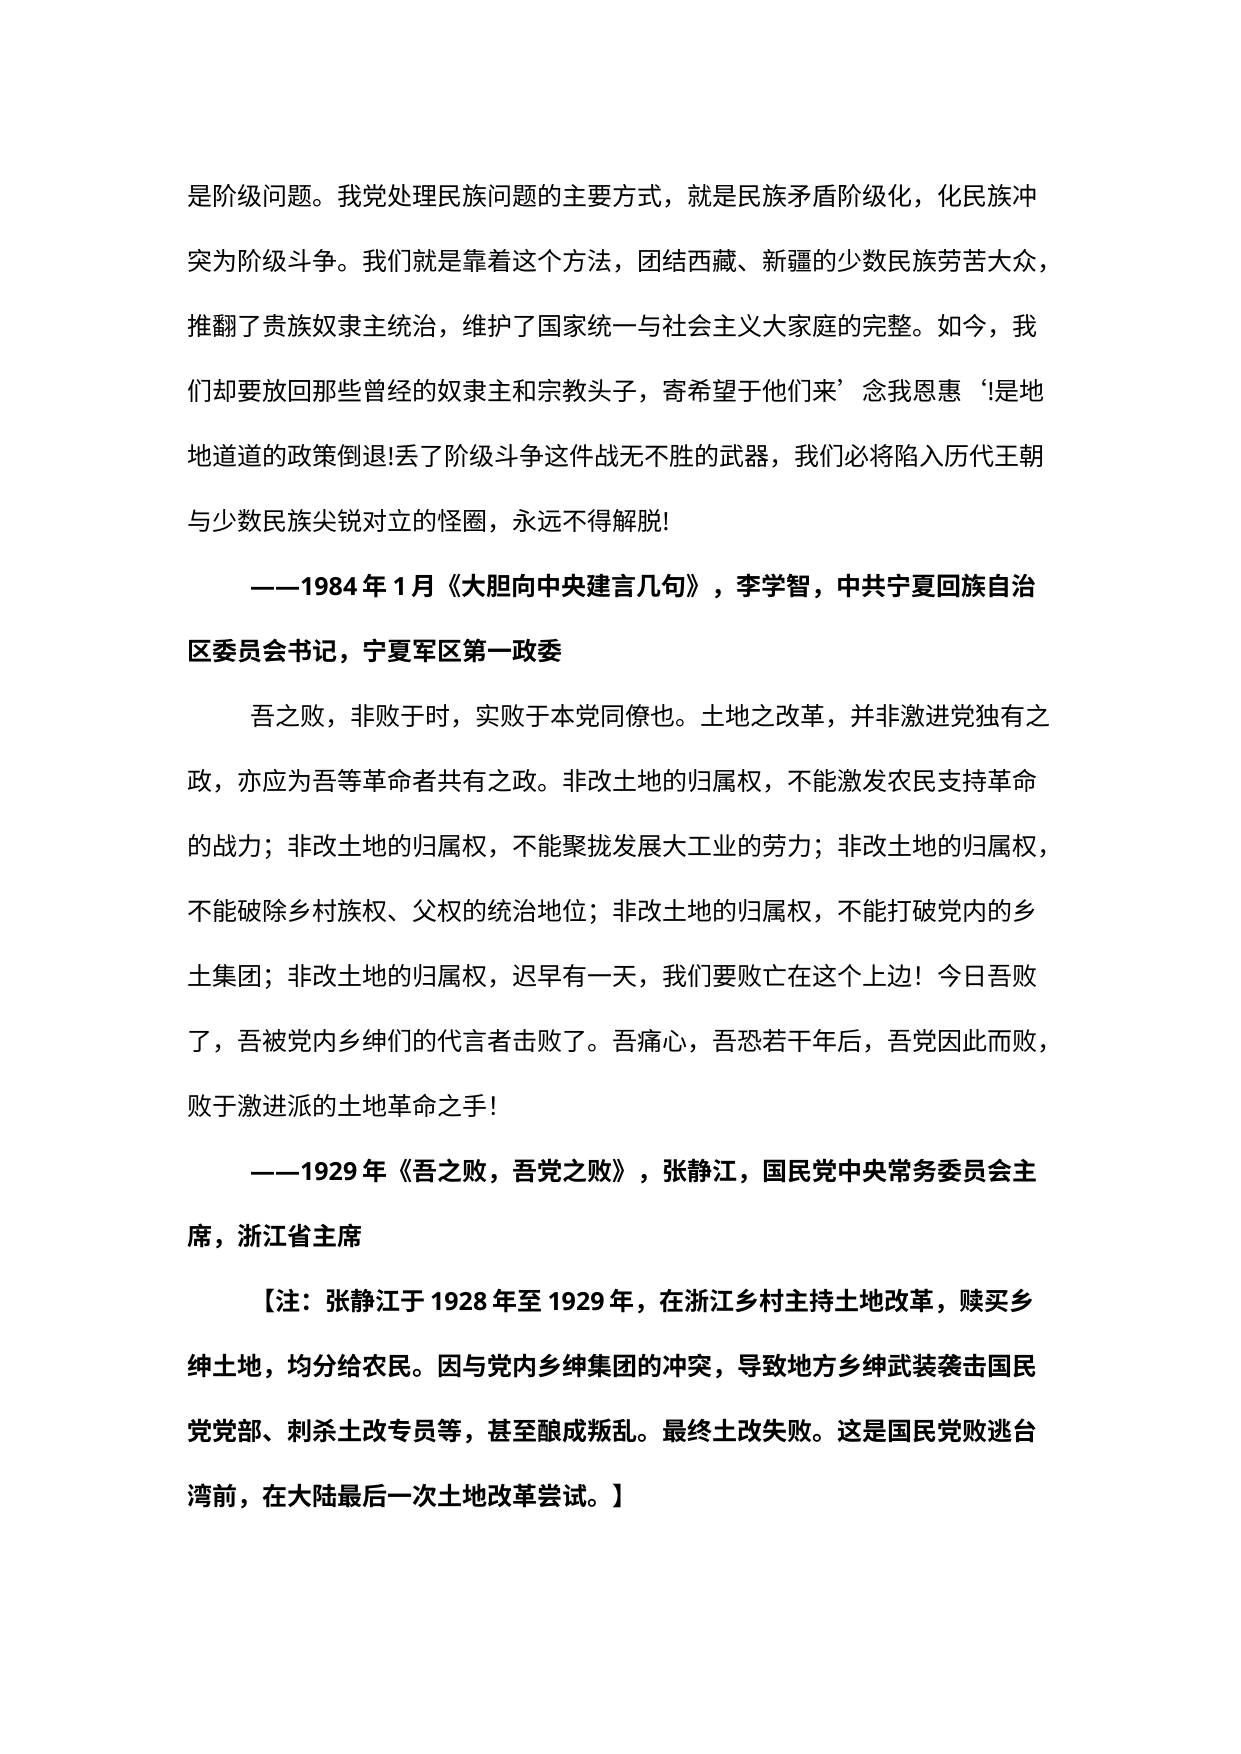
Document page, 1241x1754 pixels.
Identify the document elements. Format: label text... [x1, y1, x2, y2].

text 【注：张静江于1928年至1929年，在浙江乡村主持土地改革，赎买乡绅土地，均分给农民。因与党内乡绅集团的冲突，导致地方乡绅武装袭击国民党党部、刺杀土改专员等，甚至酿成叛乱。最终土改失败。这是国民党败逃台湾前，在大陆最后一次土地改革尝试。】 [187, 1267, 1053, 1527]
text 吾之败，非败于时，实败于本党同僚也。土地之改革，并非激进党独有之政，亦应为吾等革命者共有之政。非改土地的归属权，不能激发农民支持革命的战力；非改土地的归属权，不能聚拢发展大工业的劳力；非改土地的归属权，不能破除乡村族权、父权的统治地位；非改土地的归属权，不能打破党内的乡土集团；非改土地的归属权，迟早有一天，我们要败亡在这个上边！今日吾败了，吾被党内乡绅们的代言者击败了。吾痛心，吾恐若干年后，吾党因此而败，败于激进派的土地革命之手！ [187, 682, 1053, 1137]
text ——1984年1月《大胆向中央建言几句》，李学智，中共宁夏回族自治区委员会书记，宁夏军区第一政委 [187, 552, 1053, 682]
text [187, 162, 1053, 552]
text ——1929年《吾之败，吾党之败》，张静江，国民党中央常务委员会主席，浙江省主席 [187, 1137, 1053, 1267]
